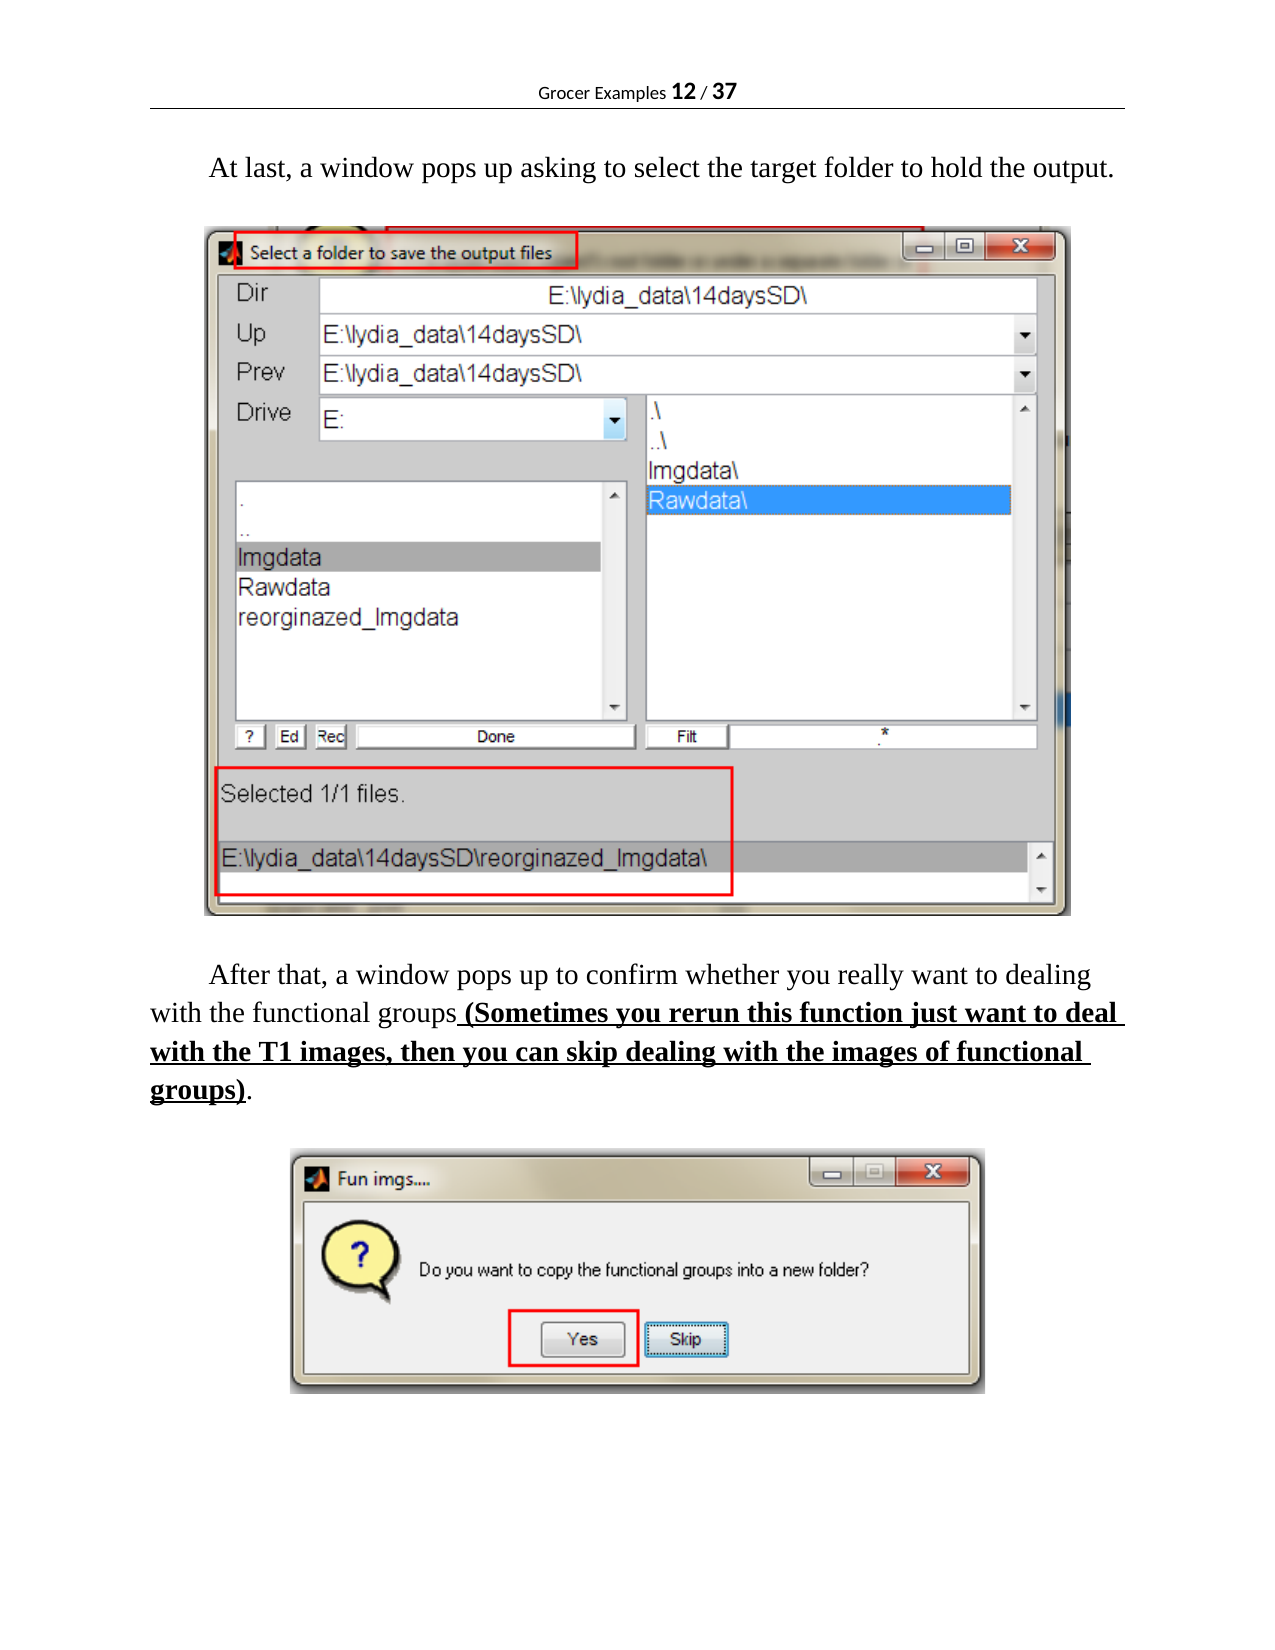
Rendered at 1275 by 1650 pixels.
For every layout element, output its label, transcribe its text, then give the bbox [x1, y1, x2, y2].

text After that, a window pops up to confirm whether you really want to dealing with the functional groups (Sometimes you rerun this function just want to deal with the T1 images, then you can skip dealing with the images of functional groups). [150, 957, 1125, 1106]
text At last, a window pops up asking to select the target folder to hold the output. [150, 150, 1125, 183]
picture [204, 226, 1071, 916]
picture [289, 1148, 986, 1394]
